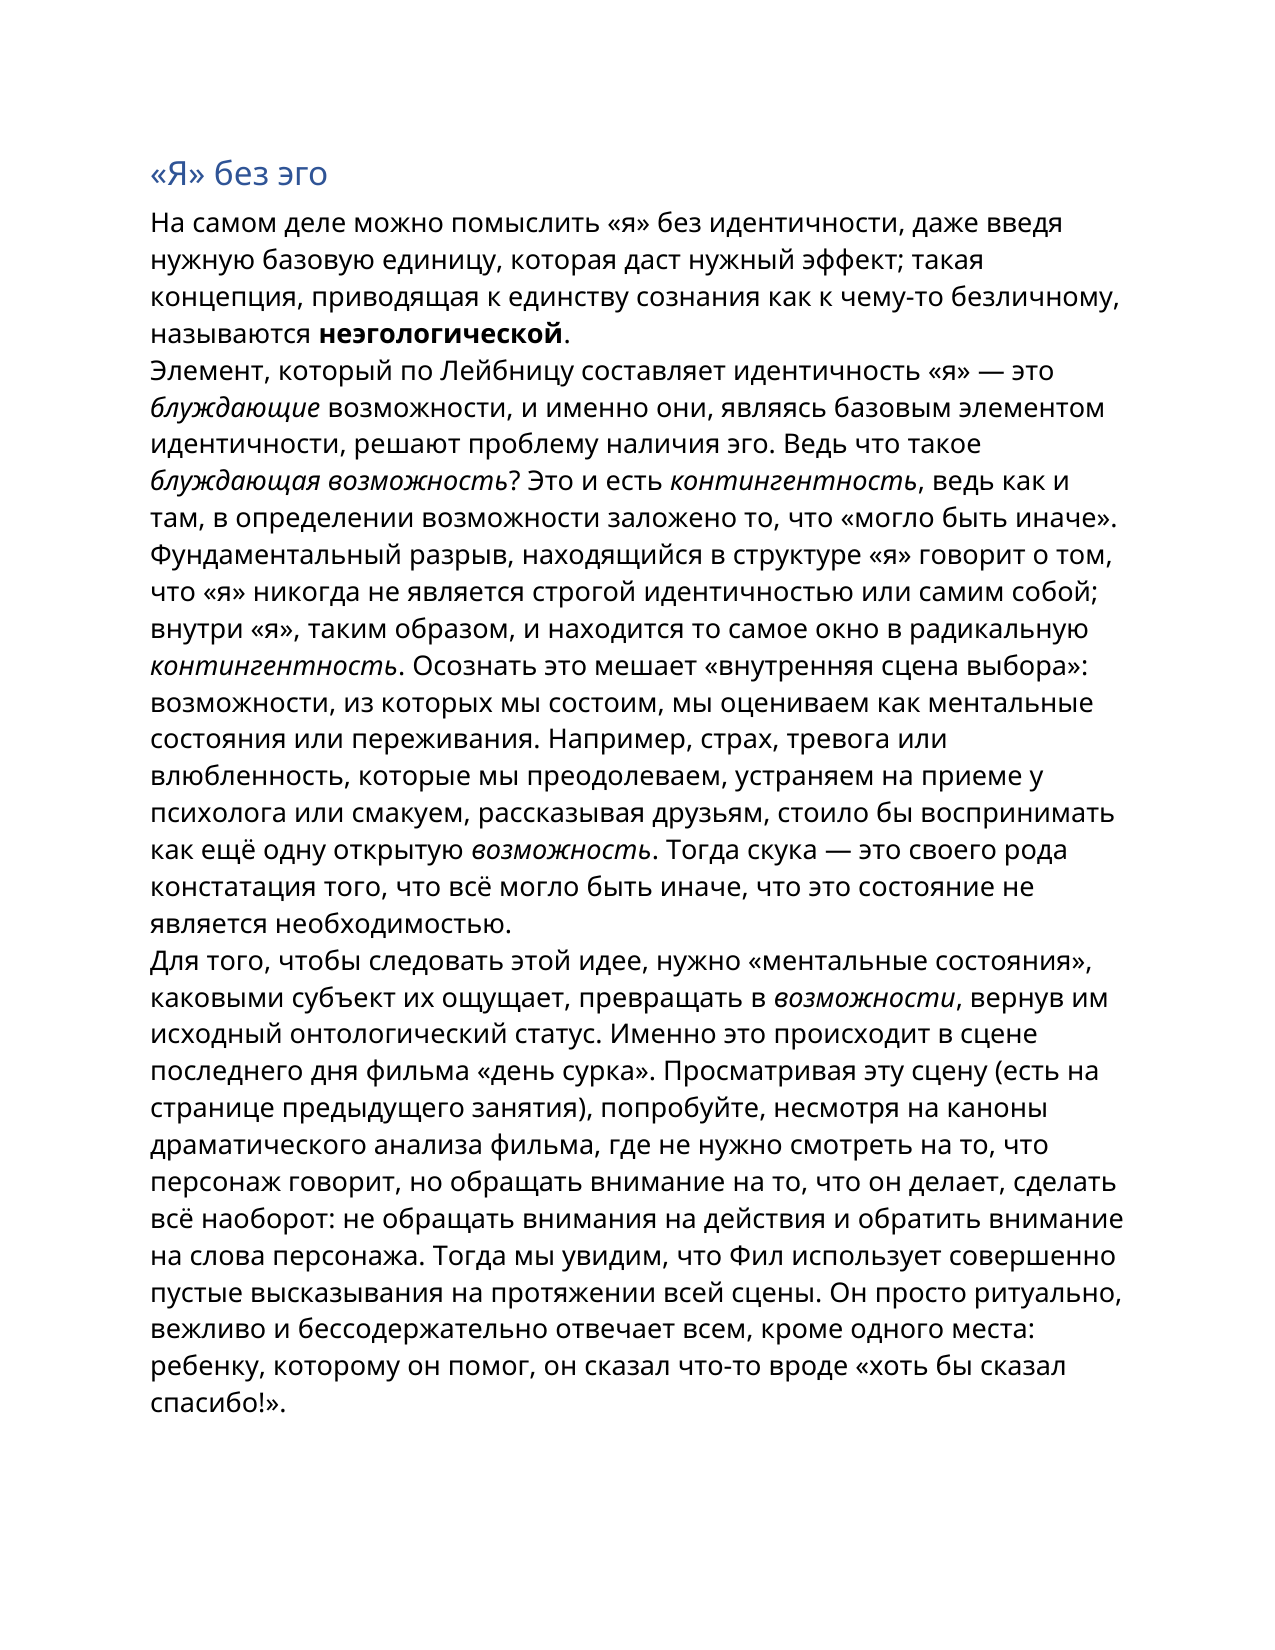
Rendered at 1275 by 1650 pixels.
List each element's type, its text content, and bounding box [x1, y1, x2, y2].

text Для того, чтобы следовать этой идее, нужно «ментальные состояния», каковыми субъект их ощущает, превращать в возможности, вернув им исходный онтологический статус. Именно это происходит в сцене последнего дня фильма «день сурка». Просматривая эту сцену (есть на странице предыдущего занятия), попробуйте, несмотря на каноны драматического анализа фильма, где не нужно смотреть на то, что персонаж говорит, но обращать внимание на то, что он делает, сделать всё наоборот: не обращать внимания на действия и обратить внимание на слова персонажа. Тогда мы увидим, что Фил использует совершенно пустые высказывания на протяжении всей сцены. Он просто ритуально, вежливо и бессодержательно отвечает всем, кроме одного места: ребенку, которому он помог, он сказал что-то вроде «хоть бы сказал спасибо!». [150, 941, 1125, 1421]
text Элемент, который по Лейбницу составляет идентичность «я» — это блуждающие возможности, и именно они, являясь базовым элементом идентичности, решают проблему наличия эго. Ведь что такое блуждающая возможность? Это и есть контингентность, ведь как и там, в определении возможности заложено то, что «могло быть иначе». Фундаментальный разрыв, находящийся в структуре «я» говорит о том, что «я» никогда не является строгой идентичностью или самим собой; внутри «я», таким образом, и находится то самое окно в радикальную контингентность. Осознать это мешает «внутренняя сцена выбора»: возможности, из которых мы состоим, мы оцениваем как ментальные состояния или переживания. Например, страх, тревога или влюбленность, которые мы преодолеваем, устраняем на приеме у психолога или смакуем, рассказывая друзьям, стоило бы воспринимать как ещё одну открытую возможность. Тогда скука — это своего рода констатация того, что всё могло быть иначе, что это состояние не является необходимостью. [150, 351, 1125, 941]
text На самом деле можно помыслить «я» без идентичности, даже введя нужную базовую единицу, которая даст нужный эффект; такая концепция, приводящая к единству сознания как к чему-то безличному, называются неэгологической. [150, 204, 1125, 351]
subtitle «Я» без эго [150, 150, 1125, 195]
